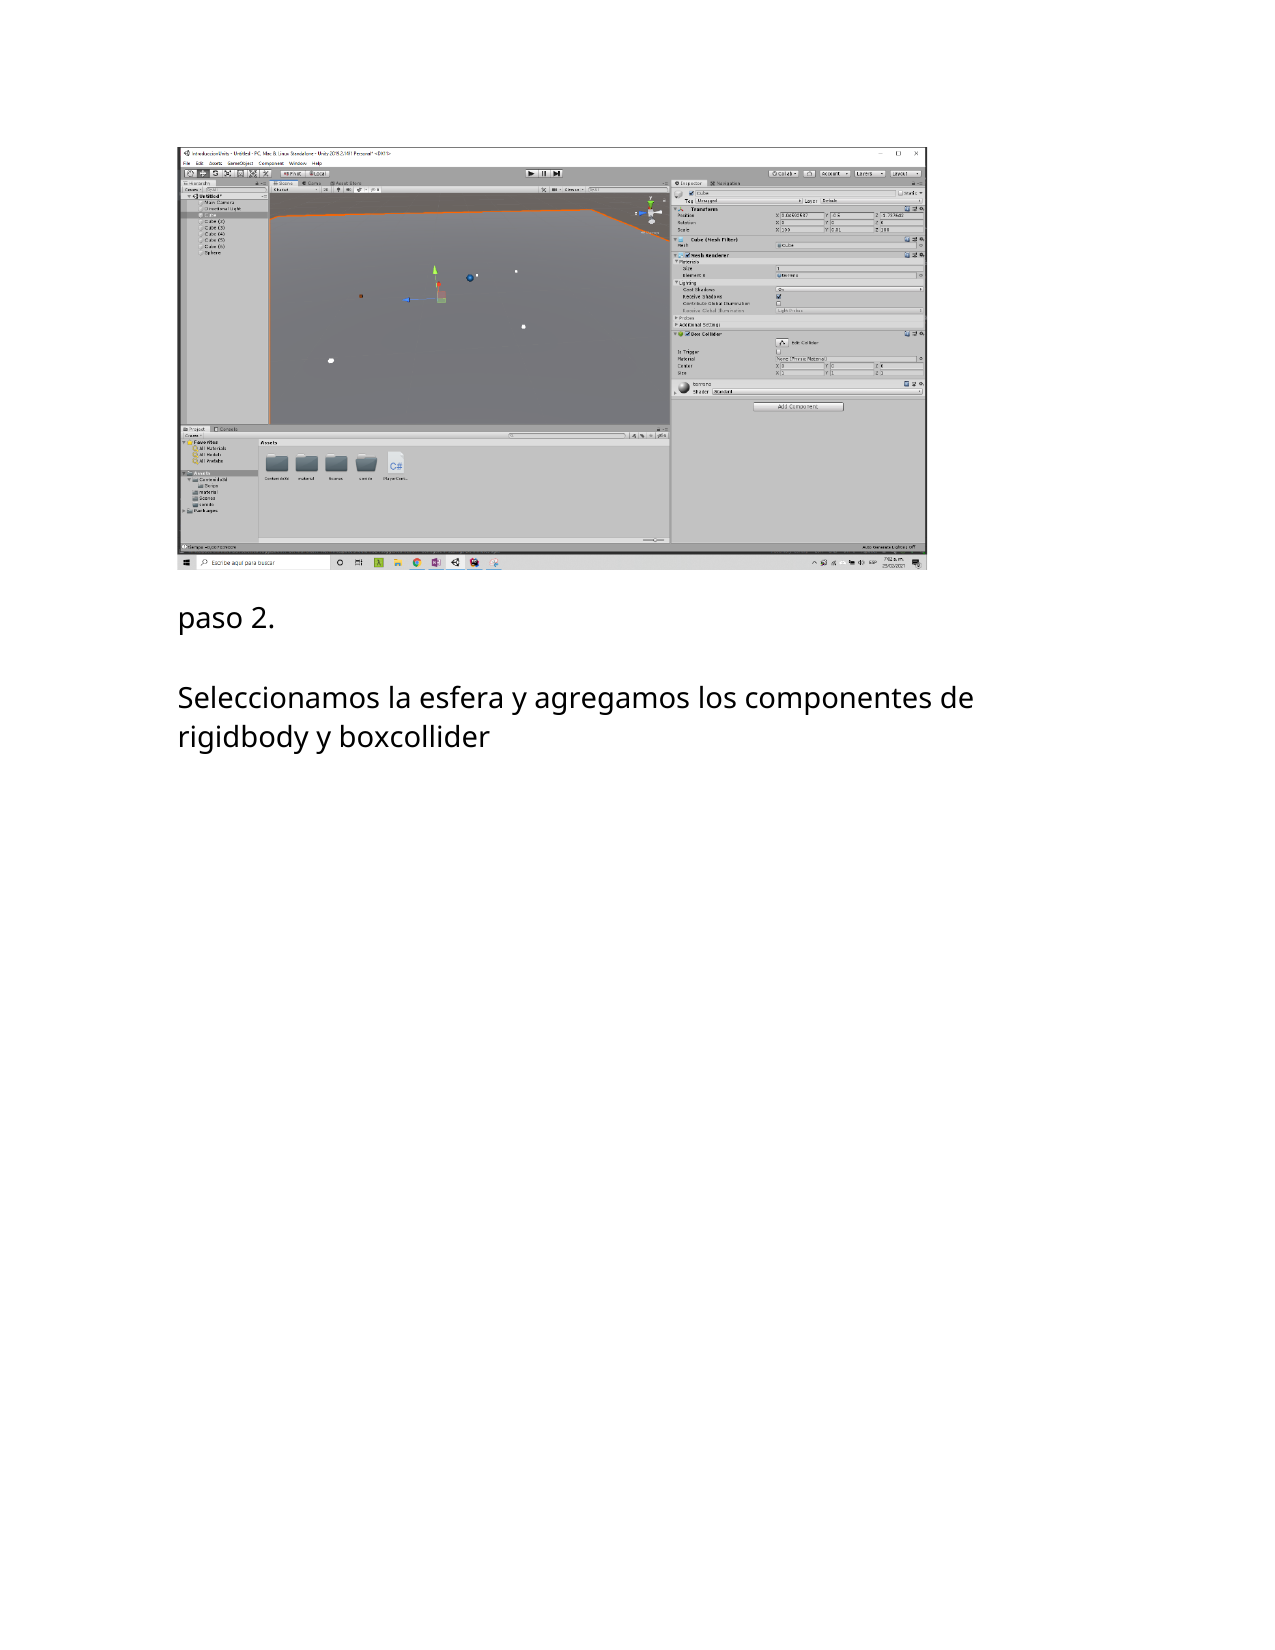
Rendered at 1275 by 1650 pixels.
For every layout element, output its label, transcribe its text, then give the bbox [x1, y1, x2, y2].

text paso 2. [177, 598, 1098, 637]
text Seleccionamos la esfera y agregamos los componentes de rigidbody y boxcollider [177, 677, 1098, 756]
picture [177, 147, 928, 570]
